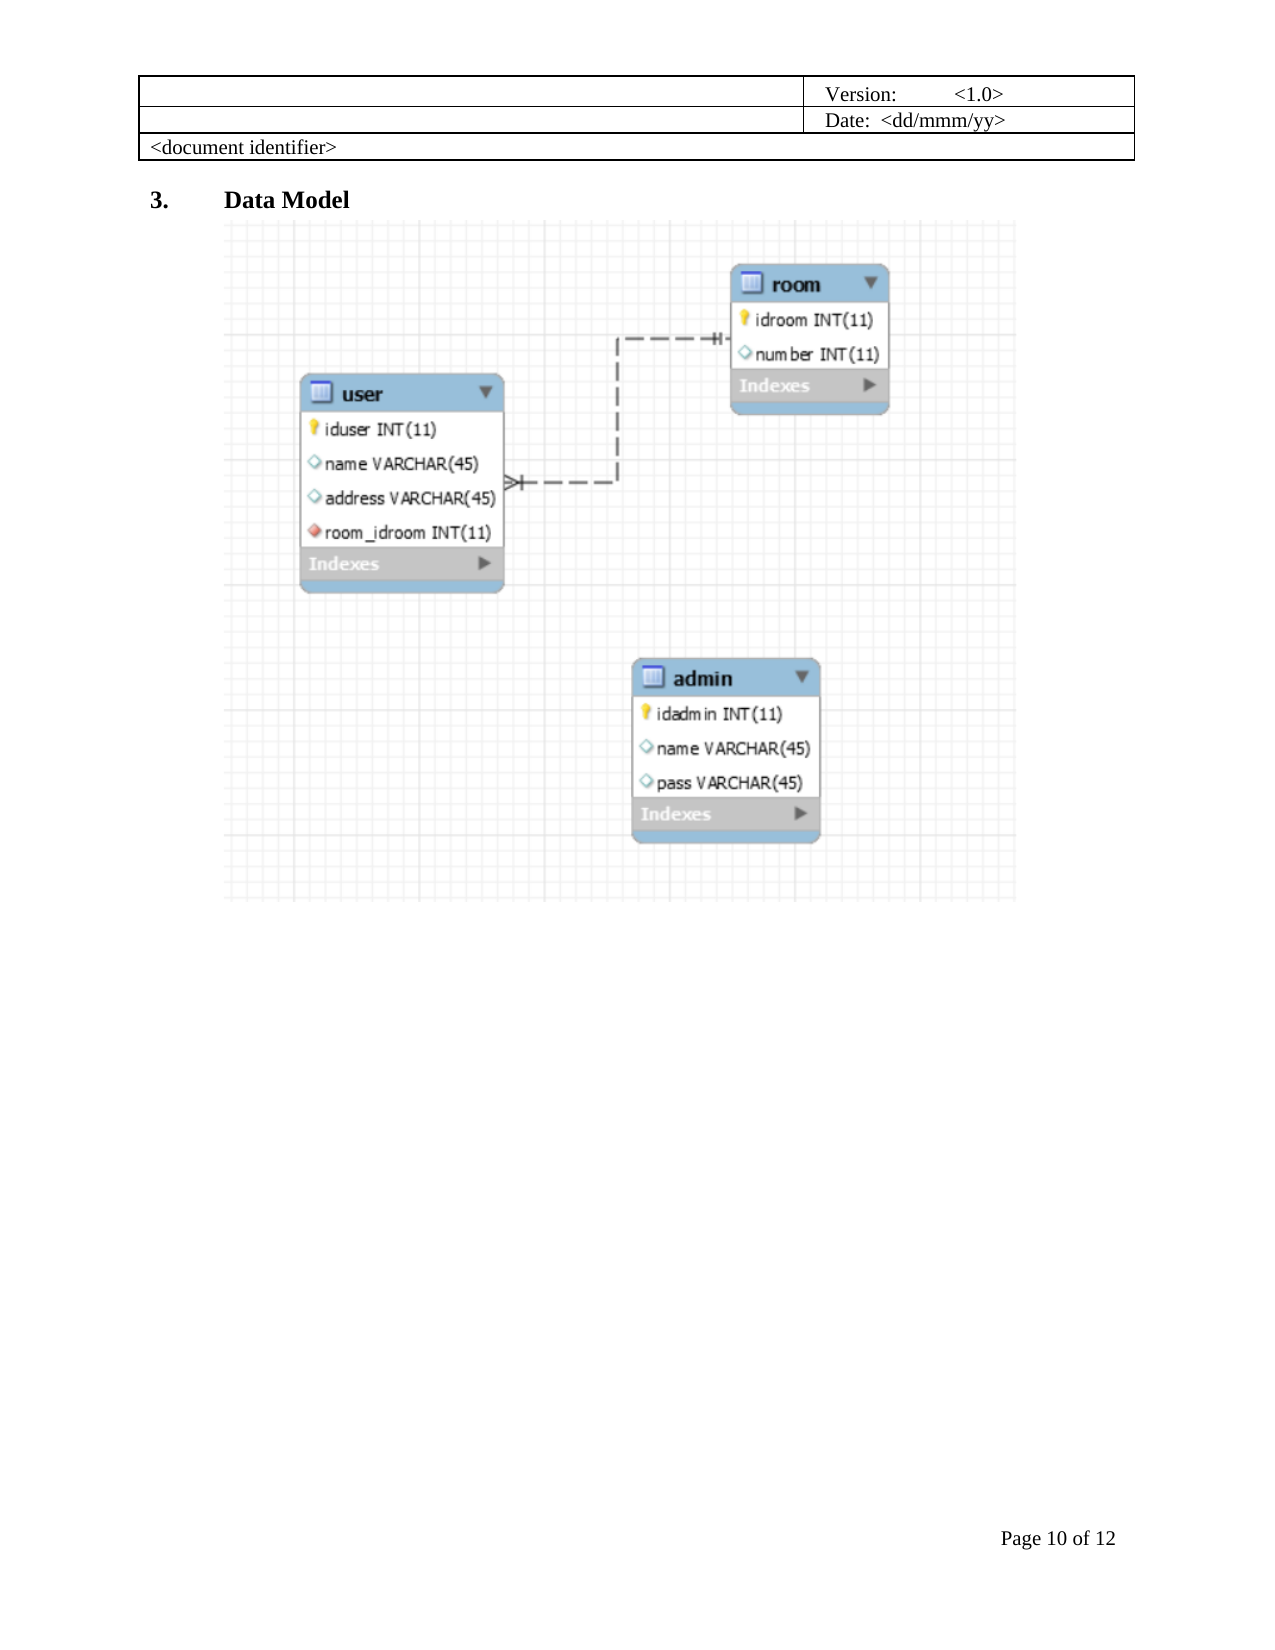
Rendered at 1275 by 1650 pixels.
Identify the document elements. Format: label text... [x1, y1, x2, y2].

subtitle Data Model [150, 185, 1125, 214]
picture [223, 220, 1017, 902]
